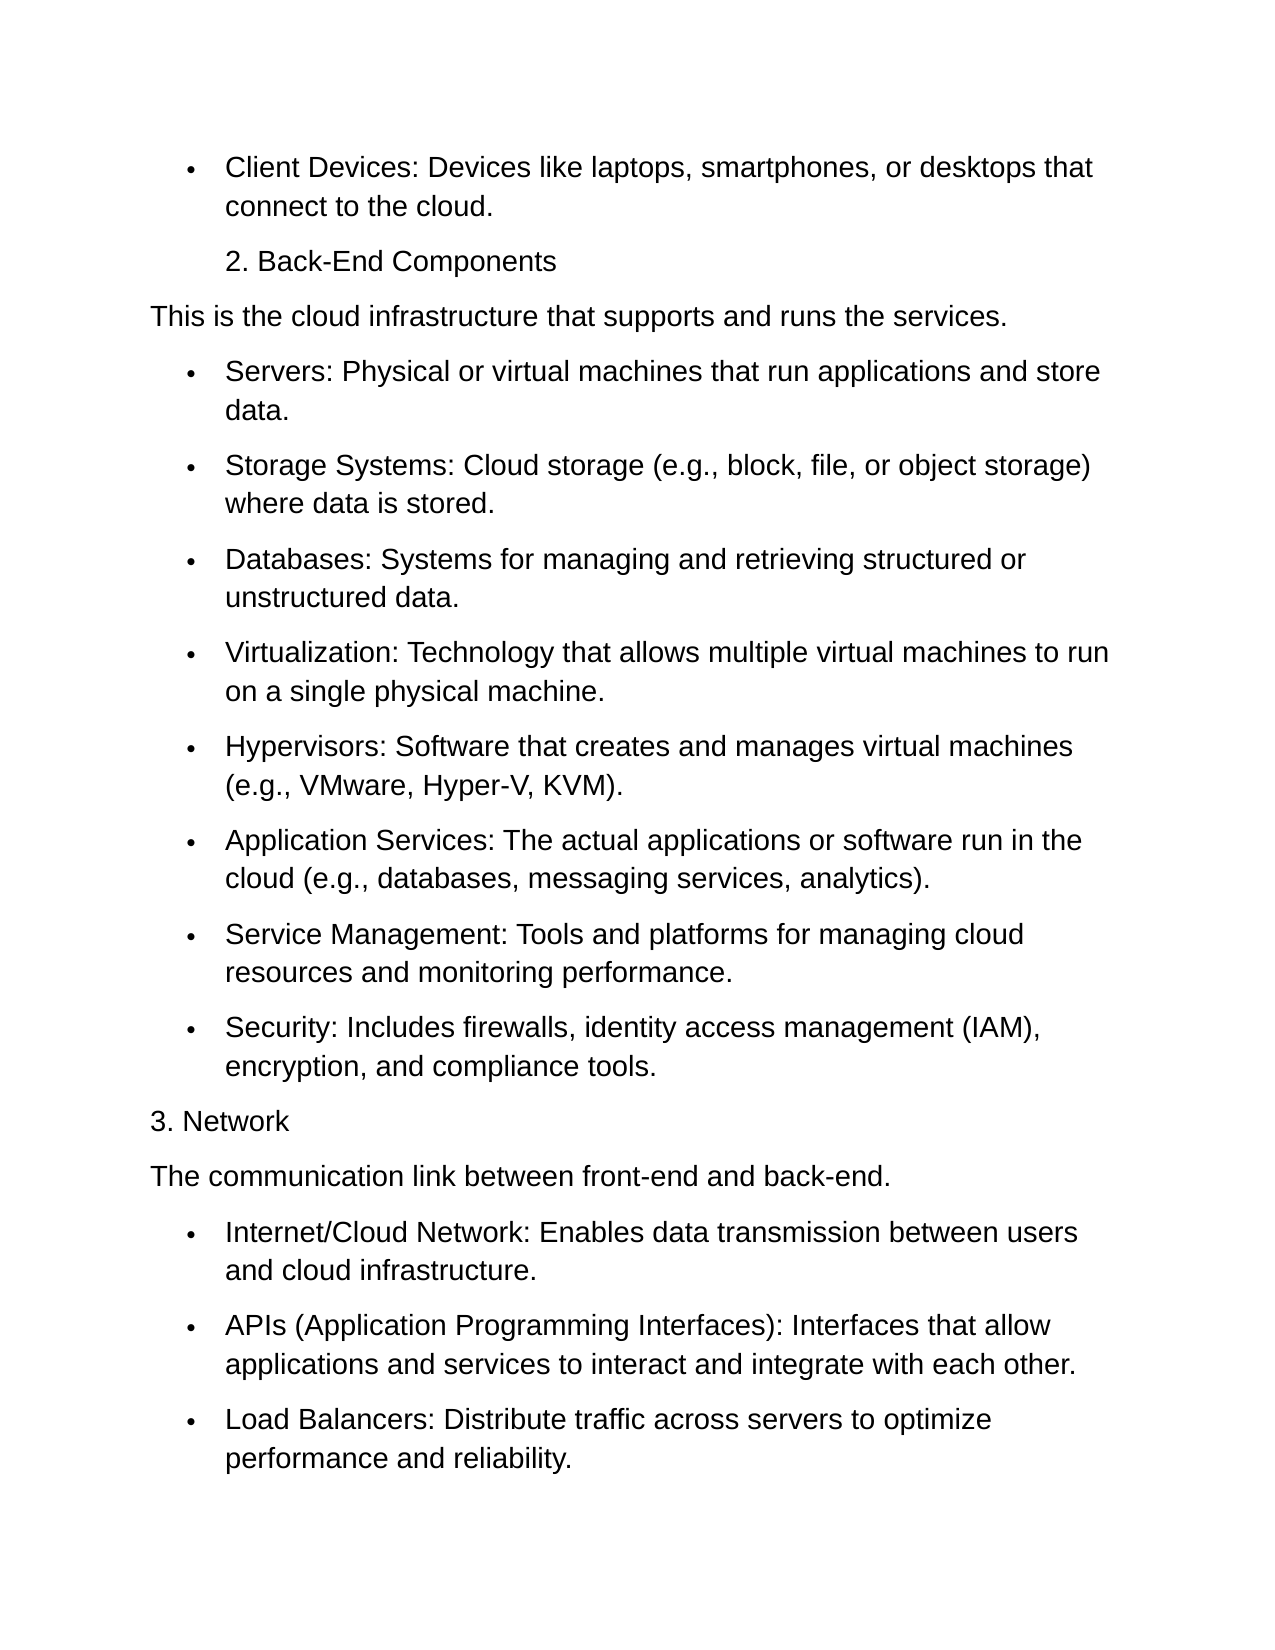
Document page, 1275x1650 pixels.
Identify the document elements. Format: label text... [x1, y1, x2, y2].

list Databases: Systems for managing and retrieving structured or unstructured data. [187, 542, 1125, 614]
list Storage Systems: Cloud storage (e.g., block, file, or object storage) where data is stored. [187, 448, 1125, 520]
list Virtualization: Technology that allows multiple virtual machines to run on a single physical machine. [187, 635, 1125, 707]
list Service Management: Tools and platforms for managing cloud resources and monitoring performance. [187, 917, 1125, 989]
list Load Balancers: Distribute traffic across servers to optimize performance and reliability. [187, 1402, 1125, 1474]
text The communication link between front-end and back-end. [150, 1159, 1125, 1193]
list Servers: Physical or virtual machines that run applications and store data. [187, 354, 1125, 426]
list Security: Includes firewalls, identity access management (IAM), encryption, and compliance tools. [187, 1010, 1125, 1082]
list APIs (Application Programming Interfaces): Interfaces that allow applications and services to interact and integrate with each other. [187, 1308, 1125, 1380]
text This is the cloud infrastructure that supports and runs the services. [150, 299, 1125, 332]
list Internet/Cloud Network: Enables data transmission between users and cloud infrastructure. [187, 1214, 1125, 1287]
list Application Services: The actual applications or software run in the cloud (e.g., databases, messaging services, analytics). [187, 823, 1125, 895]
text 3. Network [150, 1104, 1125, 1138]
list Client Devices: Devices like laptops, smartphones, or desktops that connect to the cloud. [187, 150, 1125, 222]
list Hypervisors: Software that creates and manages virtual machines (e.g., VMware, Hyper-V, KVM). [187, 729, 1125, 801]
text 2. Back-End Components [225, 244, 1125, 277]
